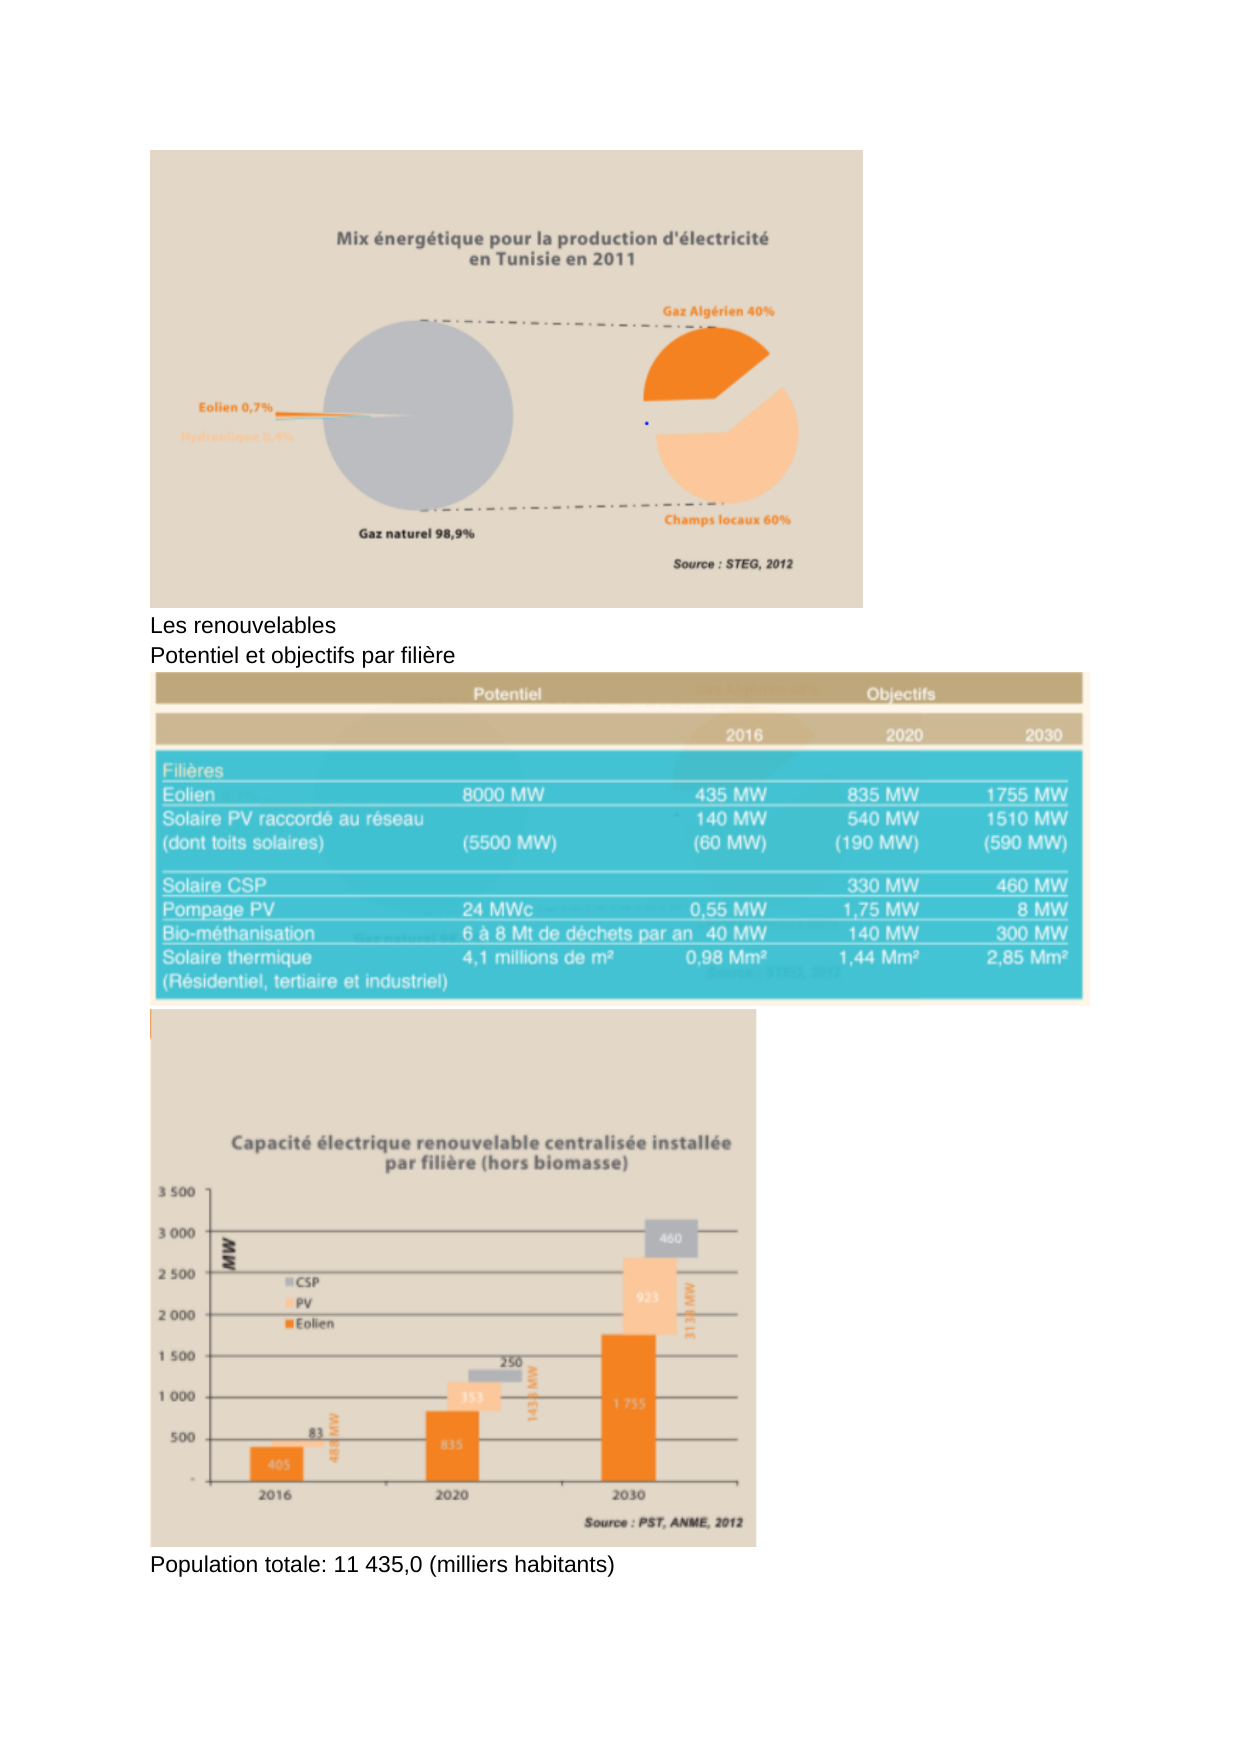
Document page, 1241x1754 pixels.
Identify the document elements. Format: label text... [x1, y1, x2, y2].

text Potentiel et objectifs par filière [150, 642, 1090, 668]
picture [150, 672, 1091, 1006]
text Population totale: 11 435,0 (milliers habitants) [150, 1551, 1090, 1577]
picture [150, 150, 863, 608]
picture [150, 1009, 757, 1547]
text Les renouvelables [150, 612, 1090, 638]
